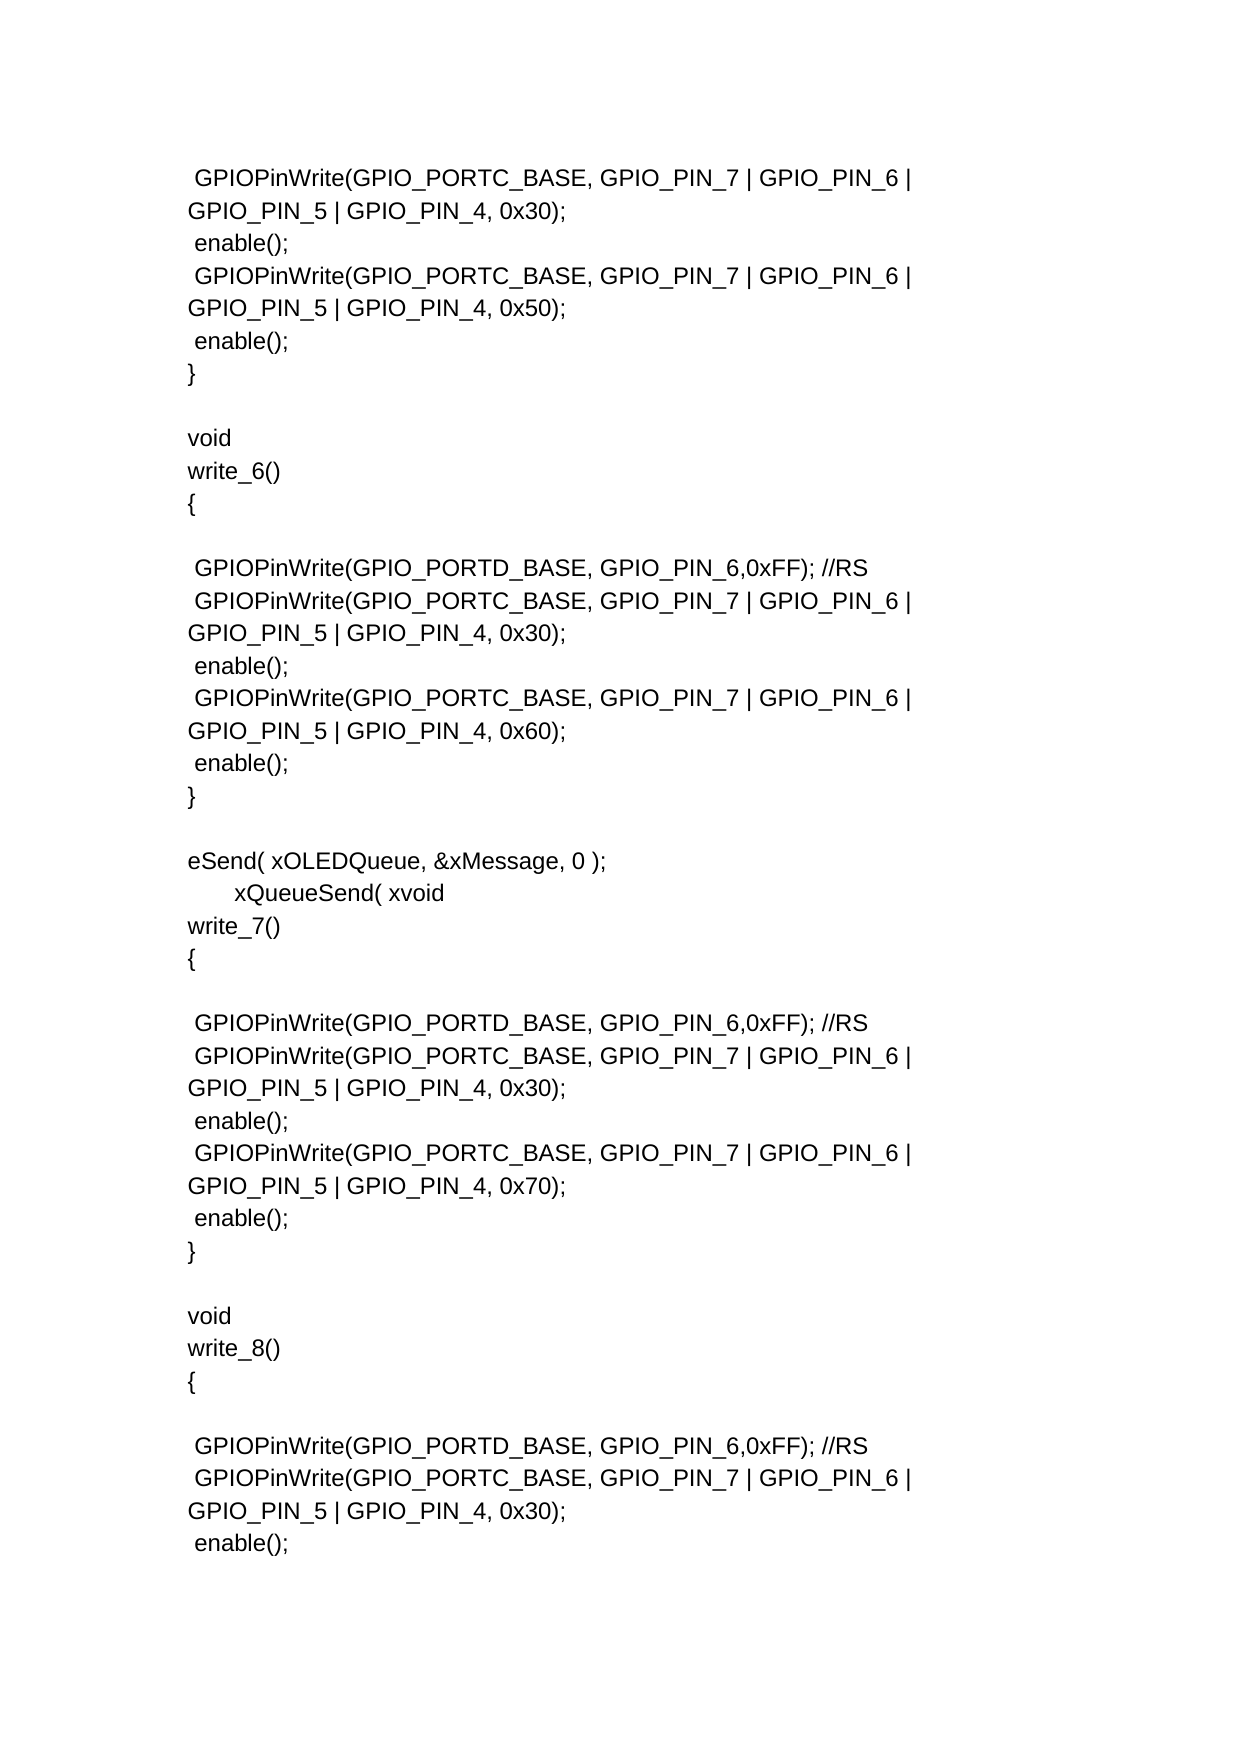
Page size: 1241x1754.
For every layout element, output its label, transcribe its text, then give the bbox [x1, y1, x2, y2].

text GPIOPinWrite(GPIO_PORTC_BASE, GPIO_PIN_7 | GPIO_PIN_6 | GPIO_PIN_5 | GPIO_PIN_4, 0x50); [187, 259, 1053, 324]
text { [187, 1364, 1053, 1397]
text GPIOPinWrite(GPIO_PORTC_BASE, GPIO_PIN_7 | GPIO_PIN_6 | GPIO_PIN_5 | GPIO_PIN_4, 0x30); [187, 1039, 1053, 1104]
text enable(); [187, 1104, 1053, 1137]
text { [187, 942, 1053, 974]
text enable(); [187, 227, 1053, 259]
text xQueueSend( xvoid [187, 877, 1053, 909]
text write_8() [187, 1332, 1053, 1364]
text void [187, 422, 1053, 454]
text GPIOPinWrite(GPIO_PORTC_BASE, GPIO_PIN_7 | GPIO_PIN_6 | GPIO_PIN_5 | GPIO_PIN_4, 0x60); [187, 682, 1053, 747]
text write_7() [187, 909, 1053, 942]
text enable(); [187, 747, 1053, 779]
text GPIOPinWrite(GPIO_PORTC_BASE, GPIO_PIN_7 | GPIO_PIN_6 | GPIO_PIN_5 | GPIO_PIN_4, 0x30); [187, 162, 1053, 227]
text } [187, 1234, 1053, 1267]
text enable(); [187, 324, 1053, 357]
text { [187, 487, 1053, 519]
text GPIOPinWrite(GPIO_PORTD_BASE, GPIO_PIN_6,0xFF); //RS [187, 552, 1053, 584]
text } [187, 357, 1053, 389]
text GPIOPinWrite(GPIO_PORTC_BASE, GPIO_PIN_7 | GPIO_PIN_6 | GPIO_PIN_5 | GPIO_PIN_4, 0x30); [187, 1462, 1053, 1527]
text GPIOPinWrite(GPIO_PORTC_BASE, GPIO_PIN_7 | GPIO_PIN_6 | GPIO_PIN_5 | GPIO_PIN_4, 0x30); [187, 584, 1053, 649]
text enable(); [187, 1202, 1053, 1234]
text GPIOPinWrite(GPIO_PORTC_BASE, GPIO_PIN_7 | GPIO_PIN_6 | GPIO_PIN_5 | GPIO_PIN_4, 0x70); [187, 1137, 1053, 1202]
text void [187, 1299, 1053, 1332]
text write_6() [187, 454, 1053, 487]
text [187, 1429, 1053, 1462]
text } [187, 779, 1053, 812]
text enable(); [187, 649, 1053, 682]
text enable(); [187, 1527, 1053, 1559]
text eSend( xOLEDQueue, &xMessage, 0 ); [187, 844, 1053, 877]
text GPIOPinWrite(GPIO_PORTD_BASE, GPIO_PIN_6,0xFF); //RS [187, 1007, 1053, 1039]
